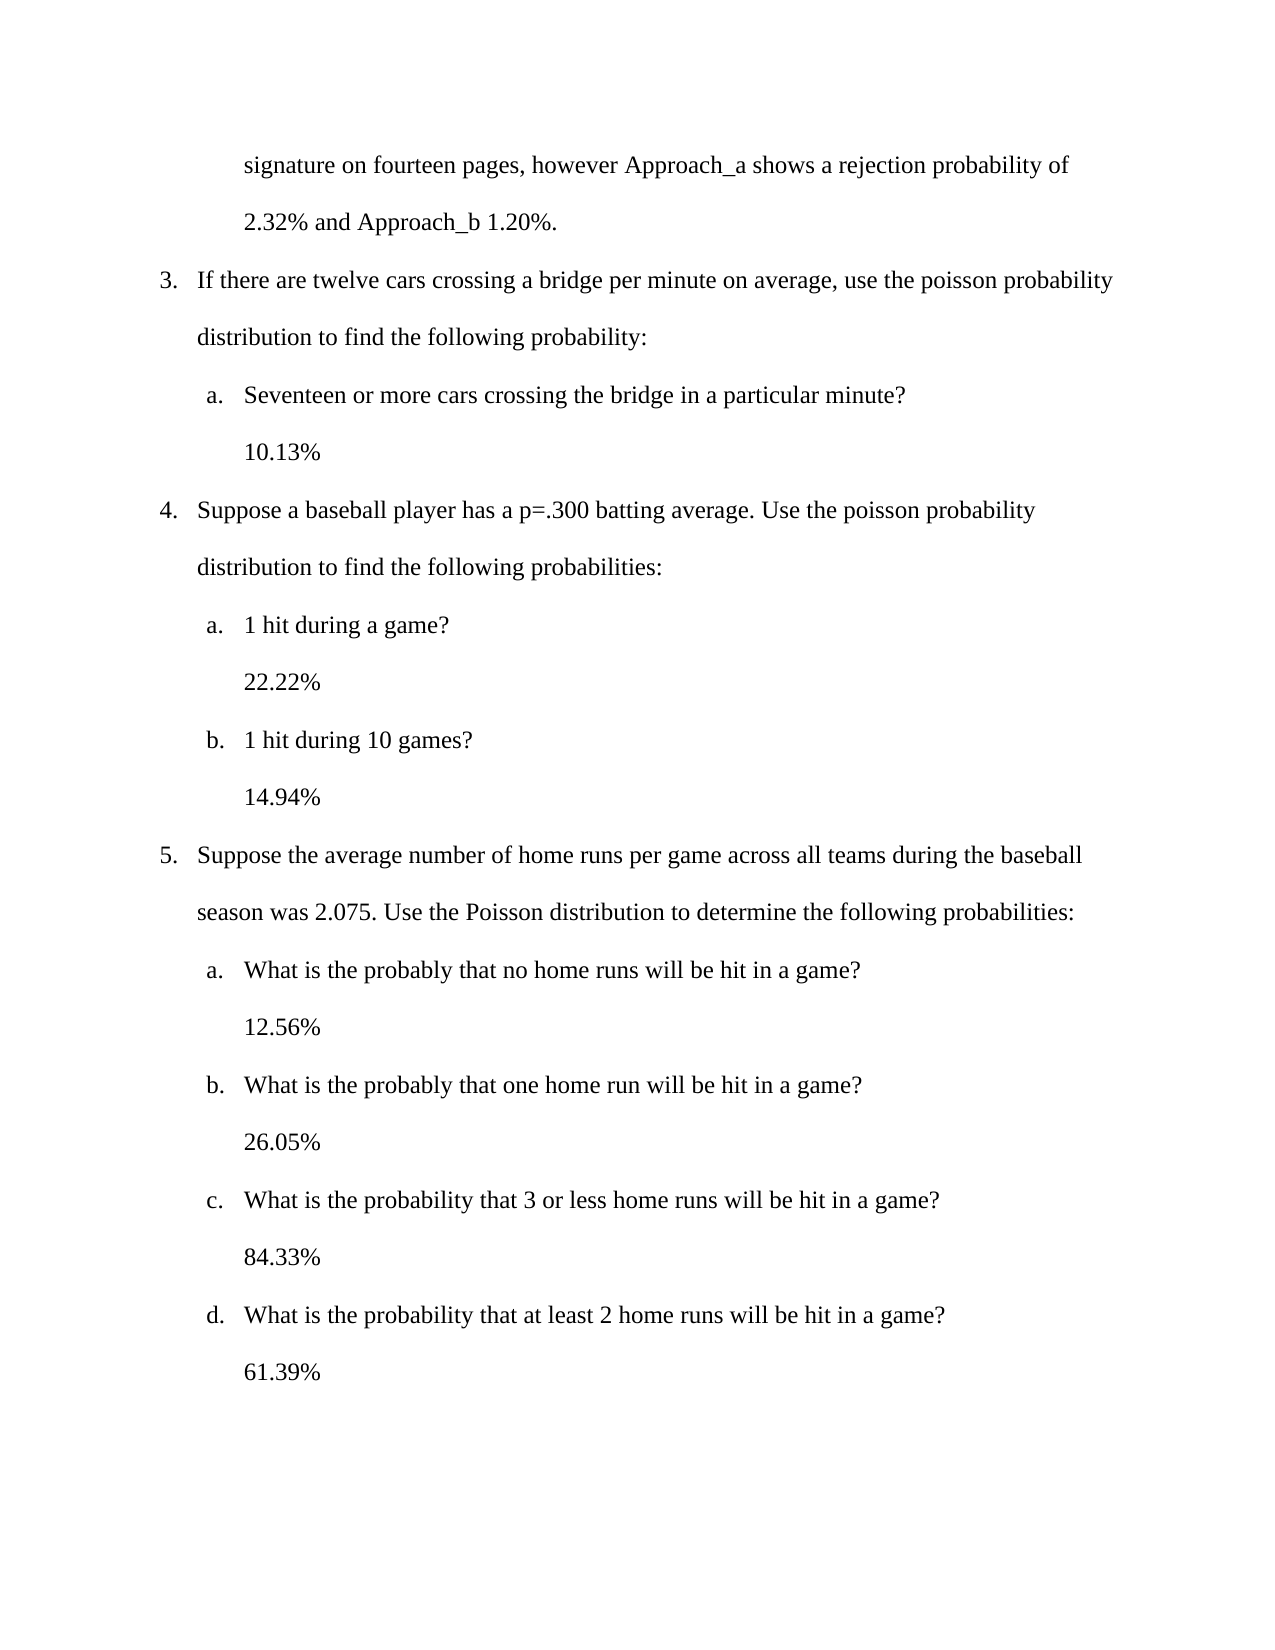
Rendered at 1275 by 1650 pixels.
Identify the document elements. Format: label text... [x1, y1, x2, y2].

list What is the probability that at least 2 home runs will be hit in a game? [206, 1300, 1125, 1329]
text 84.33% [244, 1242, 1125, 1271]
text 61.39% [244, 1357, 1125, 1386]
list What is the probably that one home run will be hit in a game? [206, 1070, 1125, 1099]
list Seventeen or more cars crossing the bridge in a particular minute? [206, 380, 1125, 409]
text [244, 150, 1125, 236]
list Suppose the average number of home runs per game across all teams during the baseball season was 2.075. Use the Poisson distribution to determine the following probabilities: [159, 840, 1125, 926]
text 22.22% [244, 667, 1125, 696]
list 1 hit during 10 games? [206, 725, 1125, 754]
list 1 hit during a game? [206, 610, 1125, 639]
text 26.05% [244, 1127, 1125, 1156]
list What is the probably that no home runs will be hit in a game? [206, 955, 1125, 984]
list If there are twelve cars crossing a bridge per minute on average, use the poisson probability distribution to find the following probability: [159, 265, 1125, 351]
list Suppose a baseball player has a p=.300 batting average. Use the poisson probability distribution to find the following probabilities: [159, 495, 1125, 581]
text 12.56% [244, 1012, 1125, 1041]
text 10.13% [244, 437, 1125, 466]
list What is the probability that 3 or less home runs will be hit in a game? [206, 1185, 1125, 1214]
text 14.94% [244, 782, 1125, 811]
